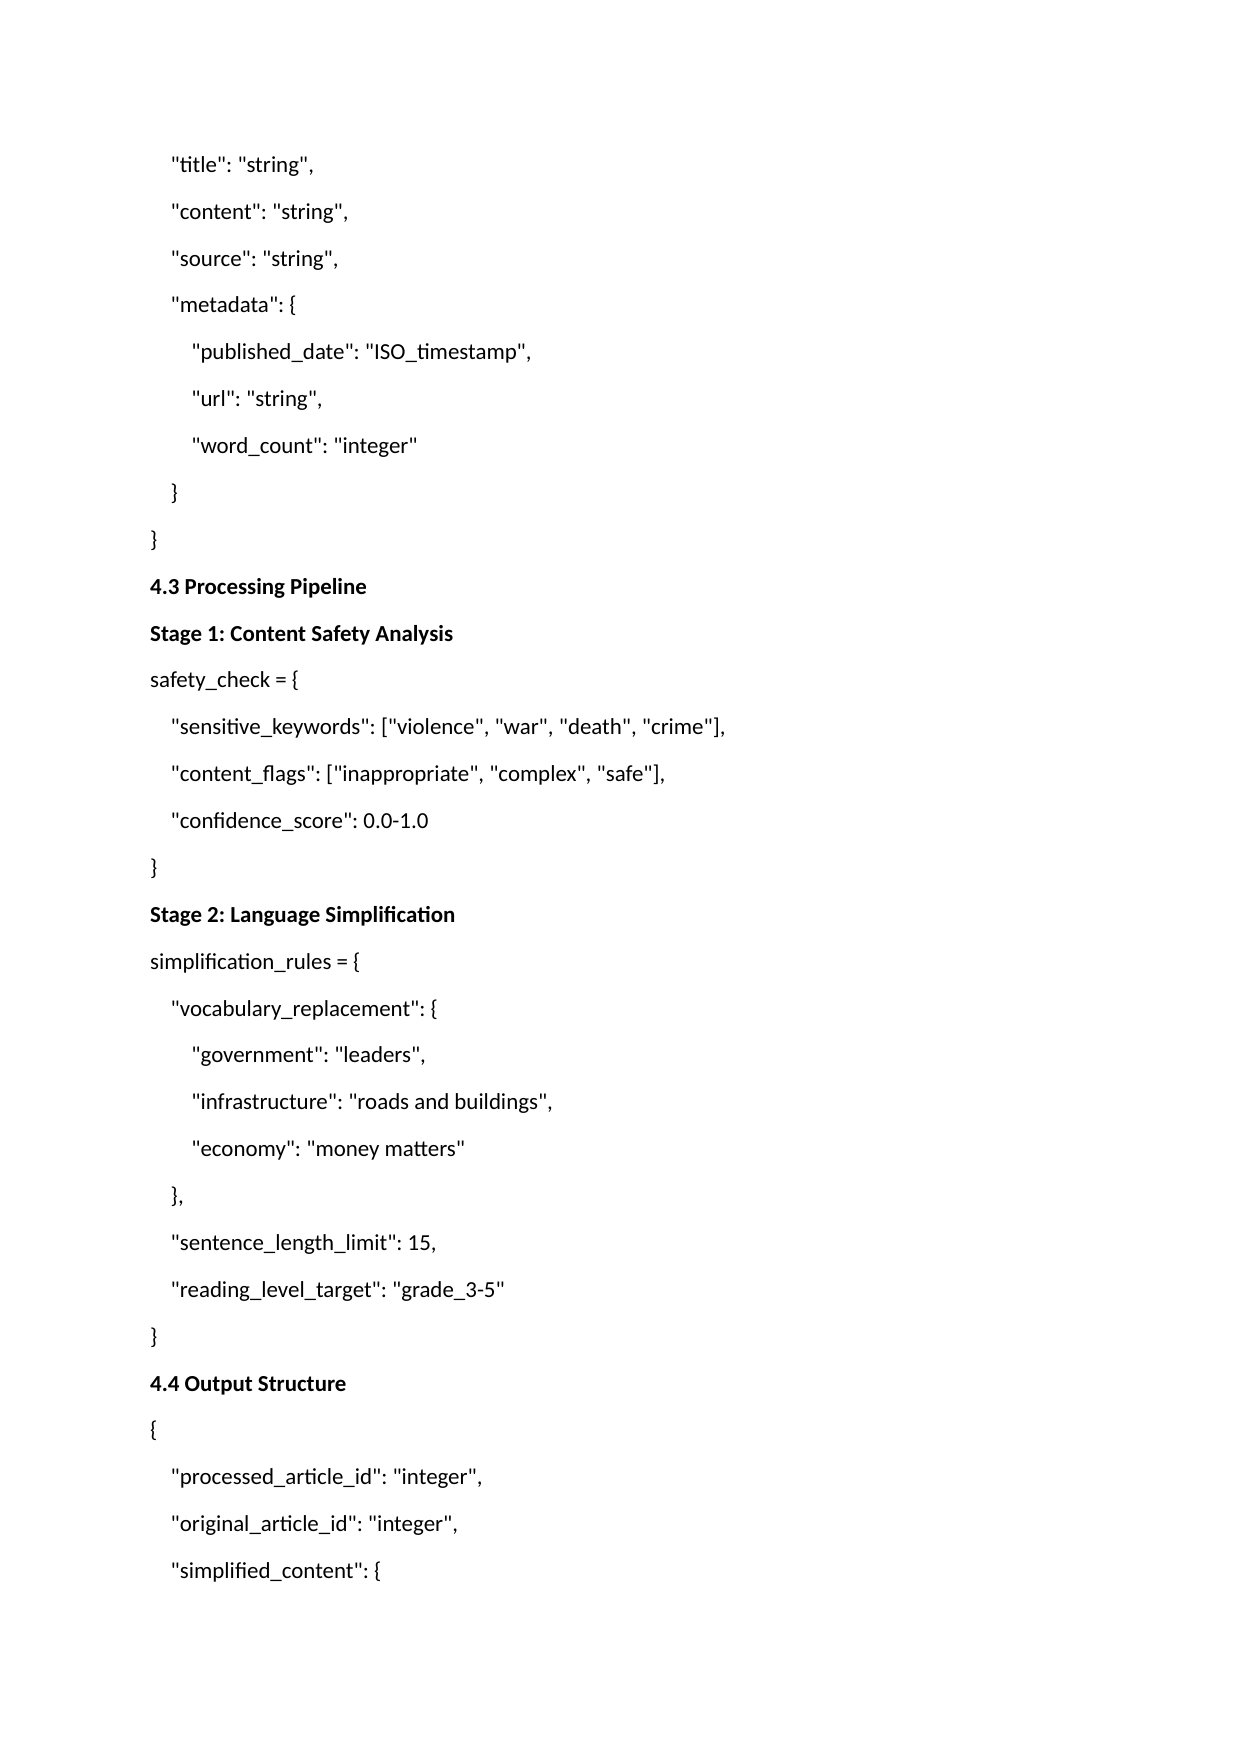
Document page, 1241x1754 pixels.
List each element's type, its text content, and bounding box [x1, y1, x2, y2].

text } [150, 1322, 1090, 1350]
text "published_date": "ISO_timestamp", [150, 337, 1090, 366]
text } [150, 478, 1090, 506]
text "infrastructure": "roads and buildings", [150, 1087, 1090, 1116]
text "vocabulary_replacement": { [150, 994, 1090, 1022]
text { [150, 1416, 1090, 1444]
text Stage 2: Language Simplification [150, 900, 1090, 928]
text 4.4 Output Structure [150, 1369, 1090, 1397]
text Stage 1: Content Safety Analysis [150, 619, 1090, 647]
text }, [150, 1181, 1090, 1209]
text "word_count": "integer" [150, 431, 1090, 459]
text "reading_level_target": "grade_3-5" [150, 1275, 1090, 1303]
text "source": "string", [150, 244, 1090, 272]
text "confidence_score": 0.0-1.0 [150, 806, 1090, 834]
text simplification_rules = { [150, 947, 1090, 975]
text "metadata": { [150, 291, 1090, 319]
text "economy": "money matters" [150, 1134, 1090, 1162]
text "original_article_id": "integer", [150, 1509, 1090, 1537]
text "simplified_content": { [150, 1556, 1090, 1584]
text 4.3 Processing Pipeline [150, 572, 1090, 600]
text "title": "string", [150, 150, 1090, 178]
text "sensitive_keywords": ["violence", "war", "death", "crime"], [150, 712, 1090, 741]
text "url": "string", [150, 384, 1090, 412]
text "content": "string", [150, 197, 1090, 225]
text } [150, 525, 1090, 553]
text "sentence_length_limit": 15, [150, 1228, 1090, 1256]
text } [150, 853, 1090, 881]
text "processed_article_id": "integer", [150, 1462, 1090, 1491]
text "government": "leaders", [150, 1041, 1090, 1069]
text safety_check = { [150, 666, 1090, 694]
text "content_flags": ["inappropriate", "complex", "safe"], [150, 759, 1090, 787]
